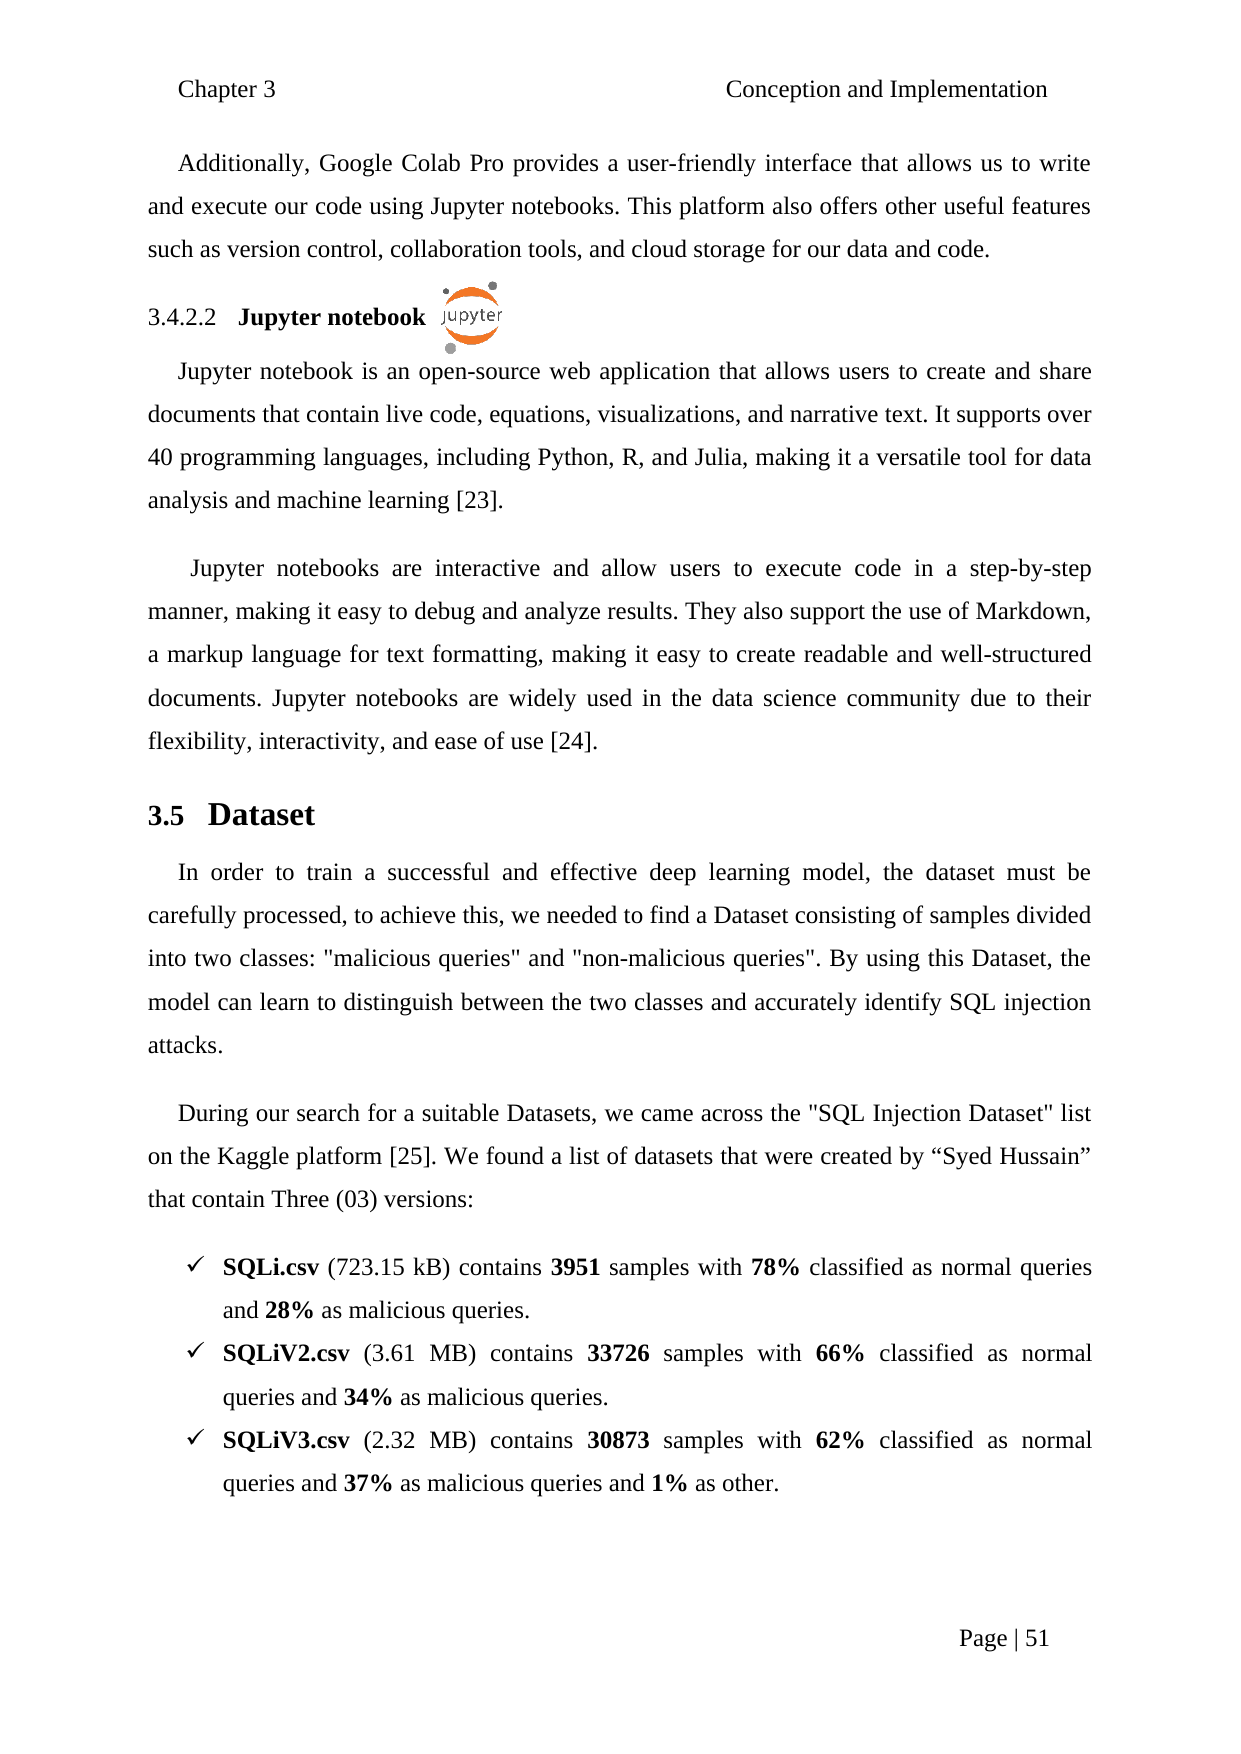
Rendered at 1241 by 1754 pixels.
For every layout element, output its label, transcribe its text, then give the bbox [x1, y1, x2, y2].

picture [440, 331, 503, 354]
text Jupyter notebook is an open-source web application that allows users to create and share documents that contain live code, equations, visualizations, and narrative text. It supports over 40 programming languages, including Python, R, and Julia, making it a versatile tool for data analysis and machine learning [23]. [148, 356, 1093, 514]
subtitle Dataset [148, 794, 1093, 832]
text Jupyter notebooks are interactive and allow users to execute code in a step-by-step manner, making it easy to debug and analyze results. They also support the use of Markdown, a markup language for text formatting, making it easy to create readable and well-structured documents. Jupyter notebooks are widely used in the data science community due to their flexibility, interactivity, and ease of use [24]. [148, 553, 1093, 754]
list SQLiV3.csv (2.32 MB) contains 30873 samples with 62% classified as normal queries and 37% as malicious queries and 1% as other. [185, 1425, 1093, 1497]
text During our search for a suitable Datasets, we came across the "SQL Injection Dataset" list on the Kaggle platform [25]. We found a list of datasets that were created by “Syed Hussain” that contain Three (03) versions: [148, 1098, 1093, 1213]
picture [440, 281, 503, 302]
list SQLiV2.csv (3.61 MB) contains 33726 samples with 66% classified as normal queries and 34% as malicious queries. [185, 1338, 1093, 1410]
text In order to train a successful and effective deep learning model, the dataset must be carefully processed, to achieve this, we needed to find a Dataset consisting of samples divided into two classes: "malicious queries" and "non-malicious queries". By using this Dataset, the model can learn to distinguish between the two classes and accurately identify SQL injection attacks. [148, 857, 1093, 1058]
subtitle Jupyter notebook [148, 302, 1093, 331]
list SQLi.csv (723.15 kB) contains 3951 samples with 78% classified as normal queries and 28% as malicious queries. [185, 1252, 1093, 1324]
text Additionally, Google Colab Pro provides a user-friendly interface that allows us to write and execute our code using Jupyter notebooks. This platform also offers other useful features such as version control, collaboration tools, and cloud storage for our data and code. [148, 148, 1093, 263]
